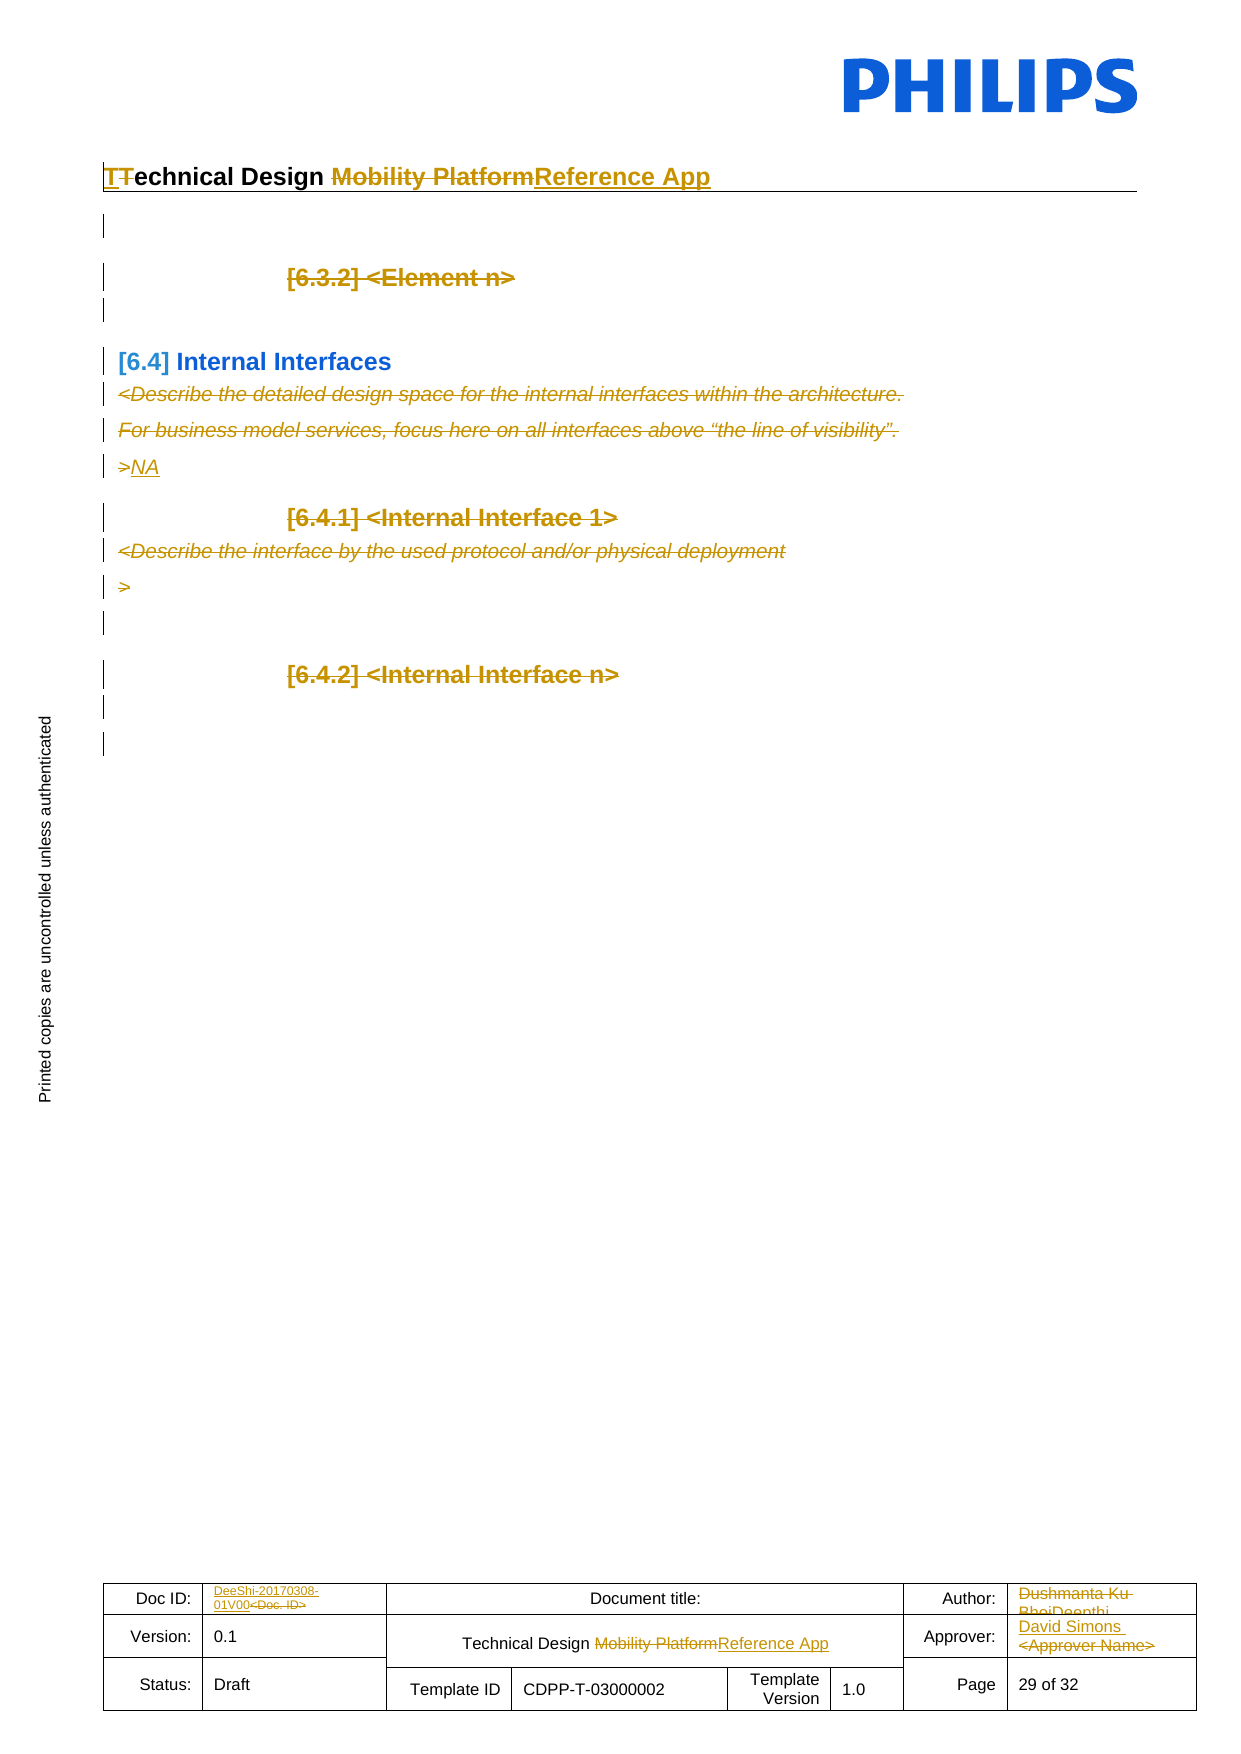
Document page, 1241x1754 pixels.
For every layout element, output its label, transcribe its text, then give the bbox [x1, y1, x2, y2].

subtitle Internal Interfaces [118, 347, 1122, 375]
